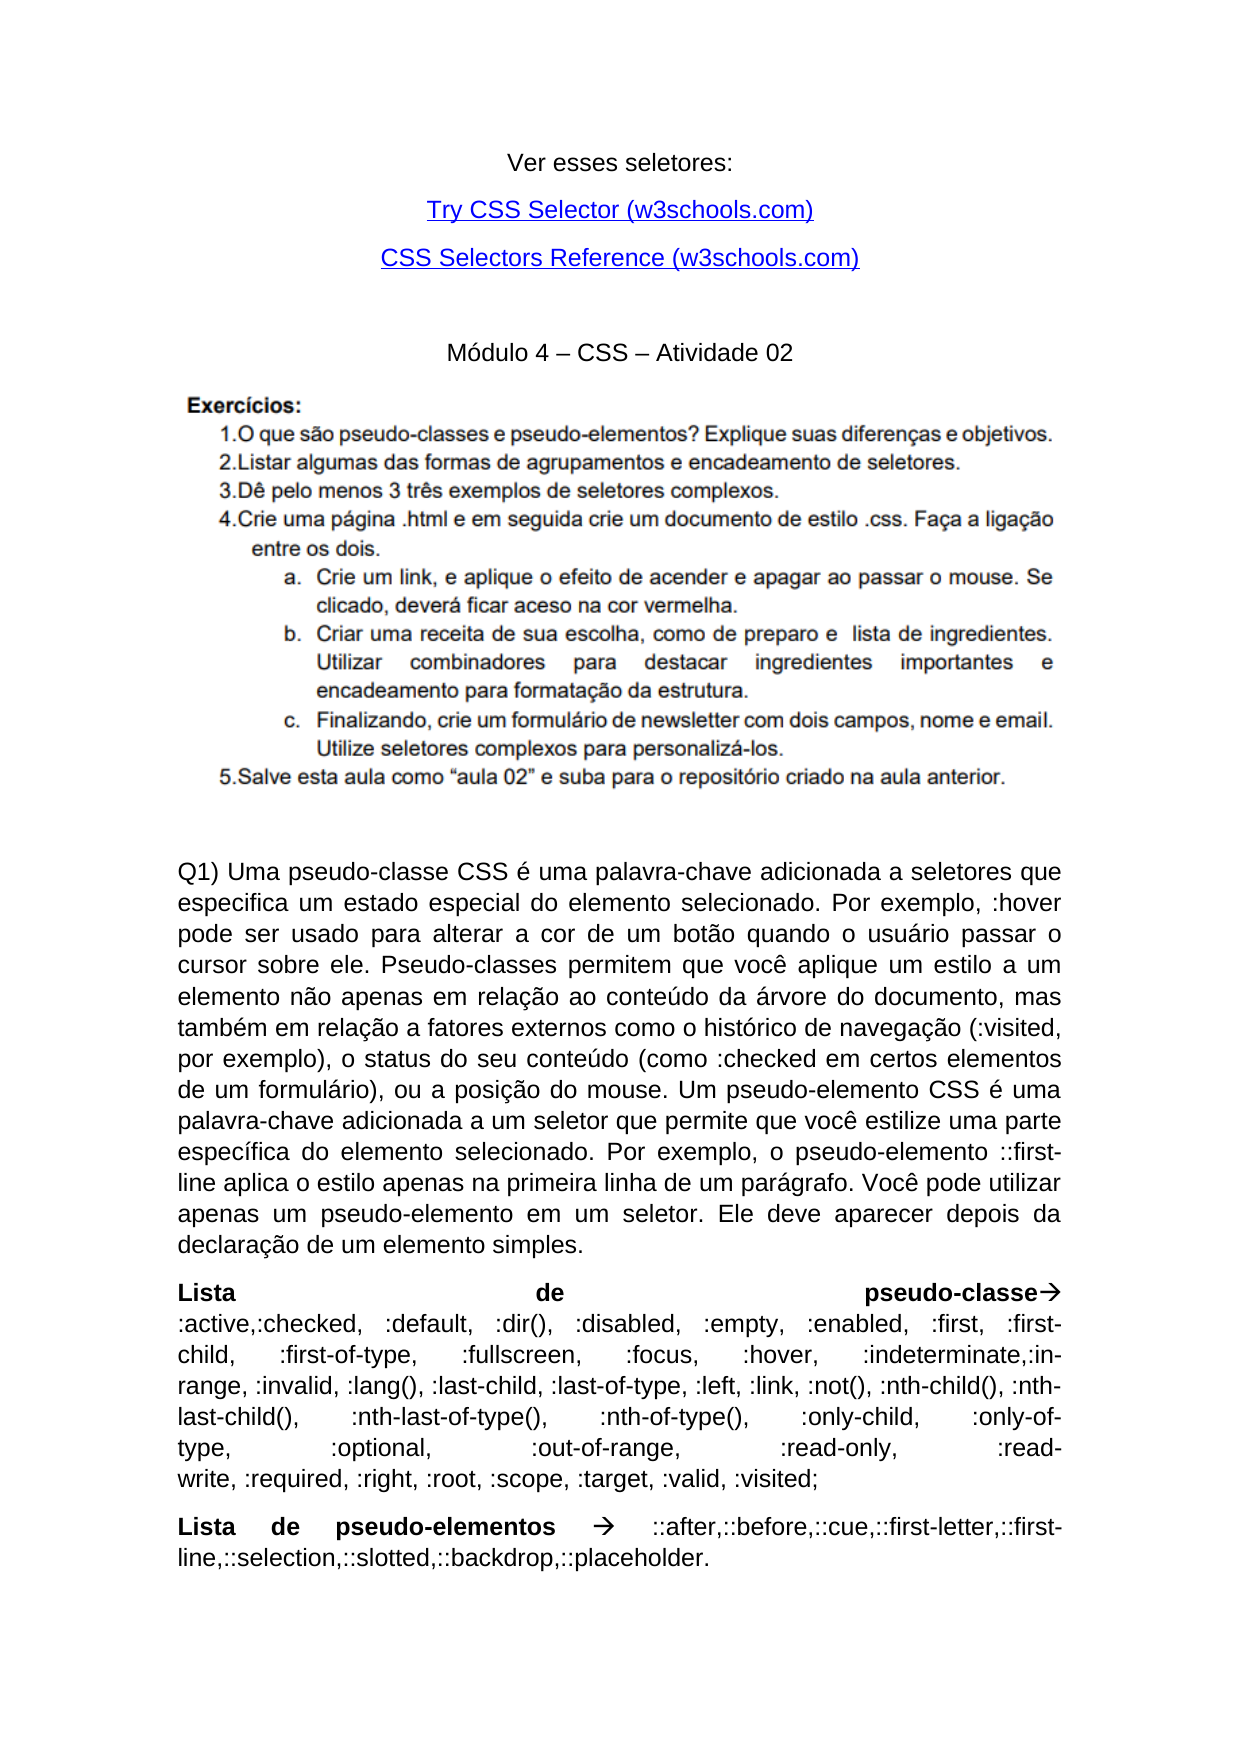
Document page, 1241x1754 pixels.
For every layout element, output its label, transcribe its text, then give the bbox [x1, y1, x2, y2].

text Lista de pseudo-elementos ::after,::before,::cue,::first-letter,::first-line,::selection,::slotted,::backdrop,::placeholder. [177, 1512, 1063, 1571]
picture [177, 386, 1063, 791]
text Q1) Uma pseudo-classe CSS é uma palavra-chave adicionada a seletores que especifica um estado especial do elemento selecionado. Por exemplo, :hover pode ser usado para alterar a cor de um botão quando o usuário passar o cursor sobre ele. Pseudo-classes permitem que você aplique um estilo a um elemento não apenas em relação ao conteúdo da árvore do documento, mas também em relação a fatores externos como o histórico de navegação (:visited, por exemplo), o status do seu conteúdo (como :checked em certos elementos de um formulário), ou a posição do mouse. Um pseudo-elemento CSS é uma palavra-chave adicionada a um seletor que permite que você estilize uma parte específica do elemento selecionado. Por exemplo, o pseudo-elemento ::first-line aplica o estilo apenas na primeira linha de um parágrafo. Você pode utilizar apenas um pseudo-elemento em um seletor. Ele deve aparecer depois da declaração de um elemento simples. [177, 857, 1063, 1258]
text Try CSS Selector (w3schools.com) [177, 195, 1063, 224]
text Módulo 4 – CSS – Atividade 02 [177, 338, 1063, 367]
text Lista de pseudo-classe :active,:checked, :default, :dir(), :disabled, :empty, :enabled, :first, :first-child, :first-of-type, :fullscreen, :focus, :hover, :indeterminate,:in-range, :invalid, :lang(), :last-child, :last-of-type, :left, :link, :not(), :nth-child(), :nth-last-child(), :nth-last-of-type(), :nth-of-type(), :only-child, :only-of-type, :optional, :out-of-range, :read-only, :read-write, :required, :right, :root, :scope, :target, :valid, :visited; [177, 1277, 1063, 1493]
text CSS Selectors Reference (w3schools.com) [177, 243, 1063, 272]
text Ver esses seletores: [177, 148, 1063, 176]
